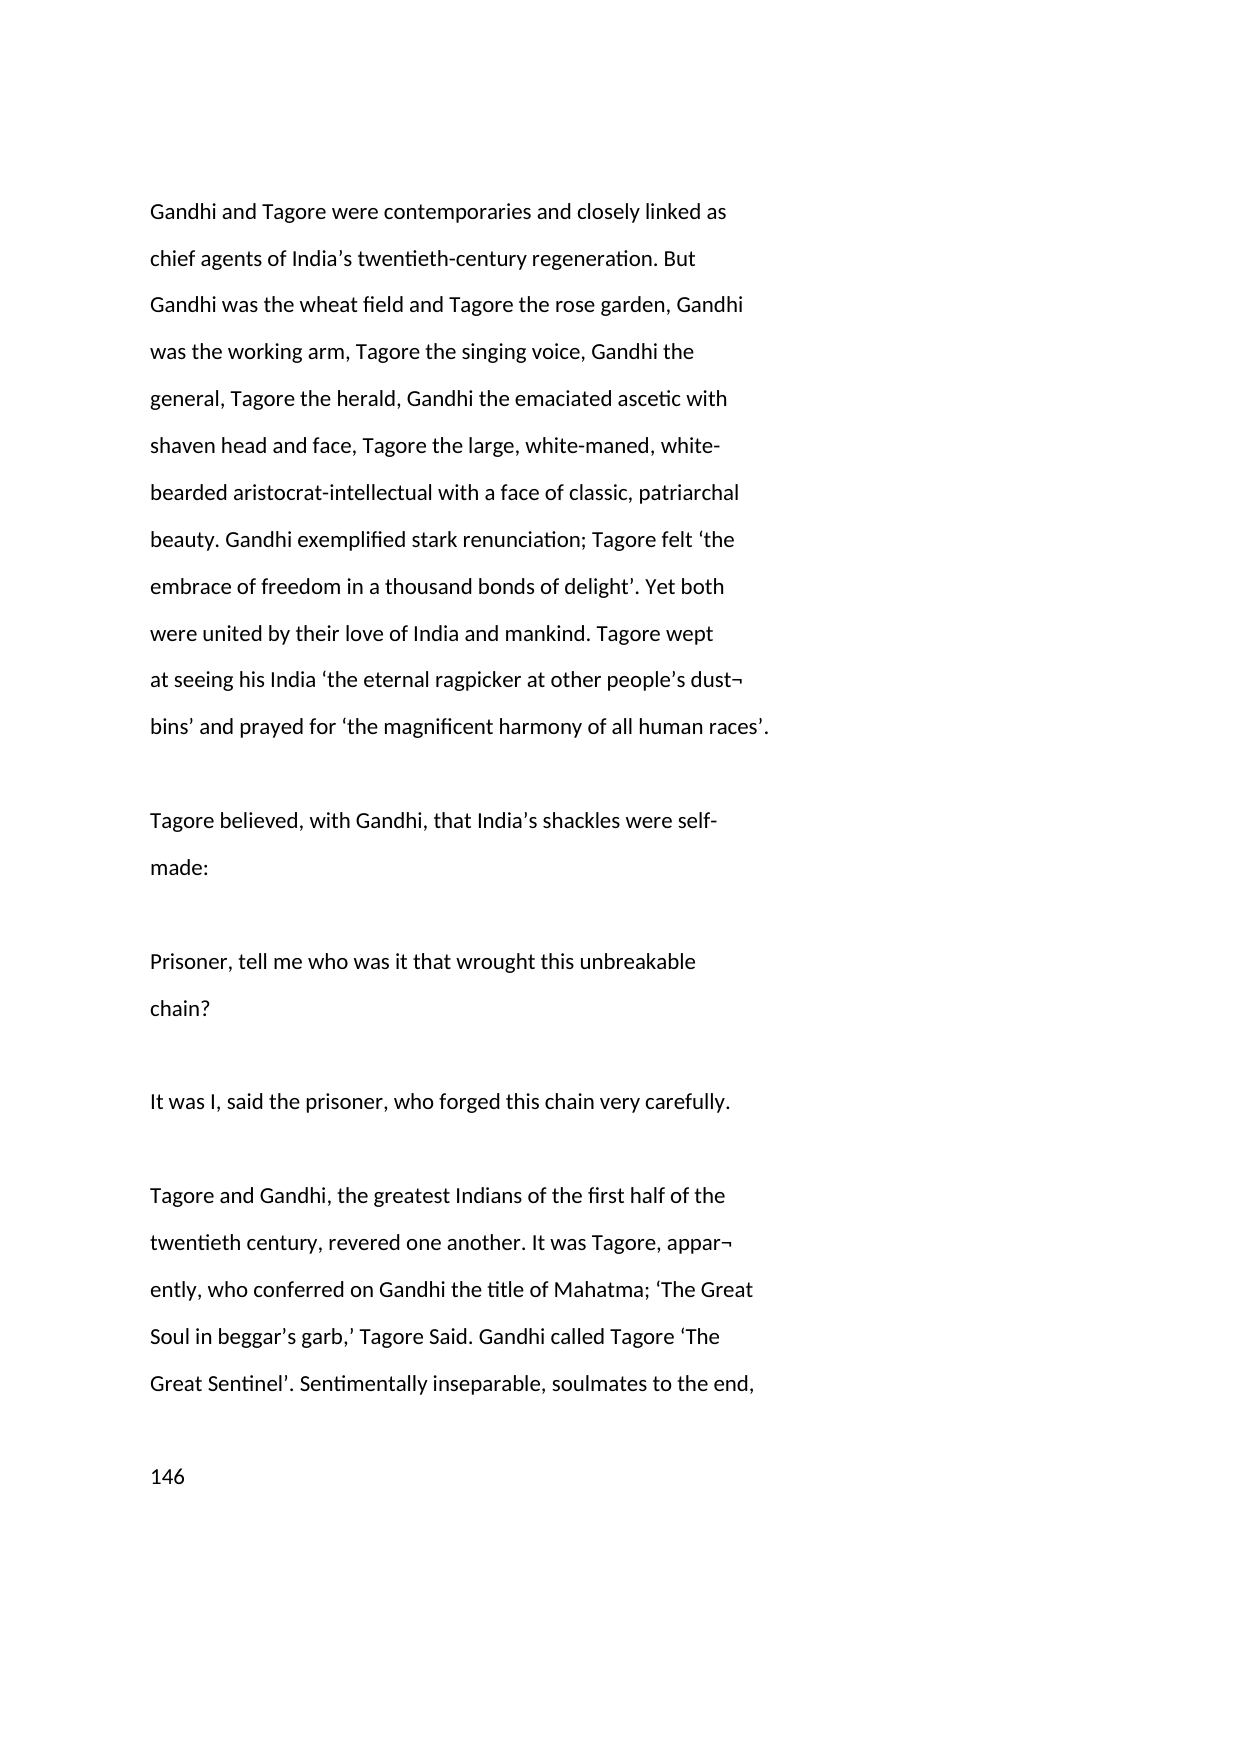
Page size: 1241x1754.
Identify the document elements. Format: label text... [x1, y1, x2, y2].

text bins’ and prayed for ‘the magnificent harmony of all human races’. [150, 712, 1090, 741]
text Soul in beggar’s garb,’ Tagore Said. Gandhi called Tagore ‘The [150, 1322, 1090, 1350]
text at seeing his India ‘the eternal ragpicker at other people’s dust¬ [150, 666, 1090, 694]
text Tagore and Gandhi, the greatest Indians of the first half of the [150, 1181, 1090, 1209]
text Great Sentinel’. Sentimentally inseparable, soulmates to the end, [150, 1369, 1090, 1397]
text chain? [150, 994, 1090, 1022]
text Gandhi and Tagore were contemporaries and closely linked as [150, 197, 1090, 225]
text beauty. Gandhi exemplified stark renunciation; Tagore felt ‘the [150, 525, 1090, 553]
text ently, who conferred on Gandhi the title of Mahatma; ‘The Great [150, 1275, 1090, 1303]
text Gandhi was the wheat field and Tagore the rose garden, Gandhi [150, 291, 1090, 319]
text Prisoner, tell me who was it that wrought this unbreakable [150, 947, 1090, 975]
text It was I, said the prisoner, who forged this chain very carefully. [150, 1087, 1090, 1116]
text 146 [150, 1462, 1090, 1491]
text Tagore believed, with Gandhi, that India’s shackles were self- [150, 806, 1090, 834]
text twentieth century, revered one another. It was Tagore, appar¬ [150, 1228, 1090, 1256]
text chief agents of India’s twentieth-century regeneration. But [150, 244, 1090, 272]
text made: [150, 853, 1090, 881]
text were united by their love of India and mankind. Tagore wept [150, 619, 1090, 647]
text embrace of freedom in a thousand bonds of delight’. Yet both [150, 572, 1090, 600]
text was the working arm, Tagore the singing voice, Gandhi the [150, 337, 1090, 366]
text general, Tagore the herald, Gandhi the emaciated ascetic with [150, 384, 1090, 412]
text bearded aristocrat-intellectual with a face of classic, patriarchal [150, 478, 1090, 506]
text shaven head and face, Tagore the large, white-maned, white- [150, 431, 1090, 459]
